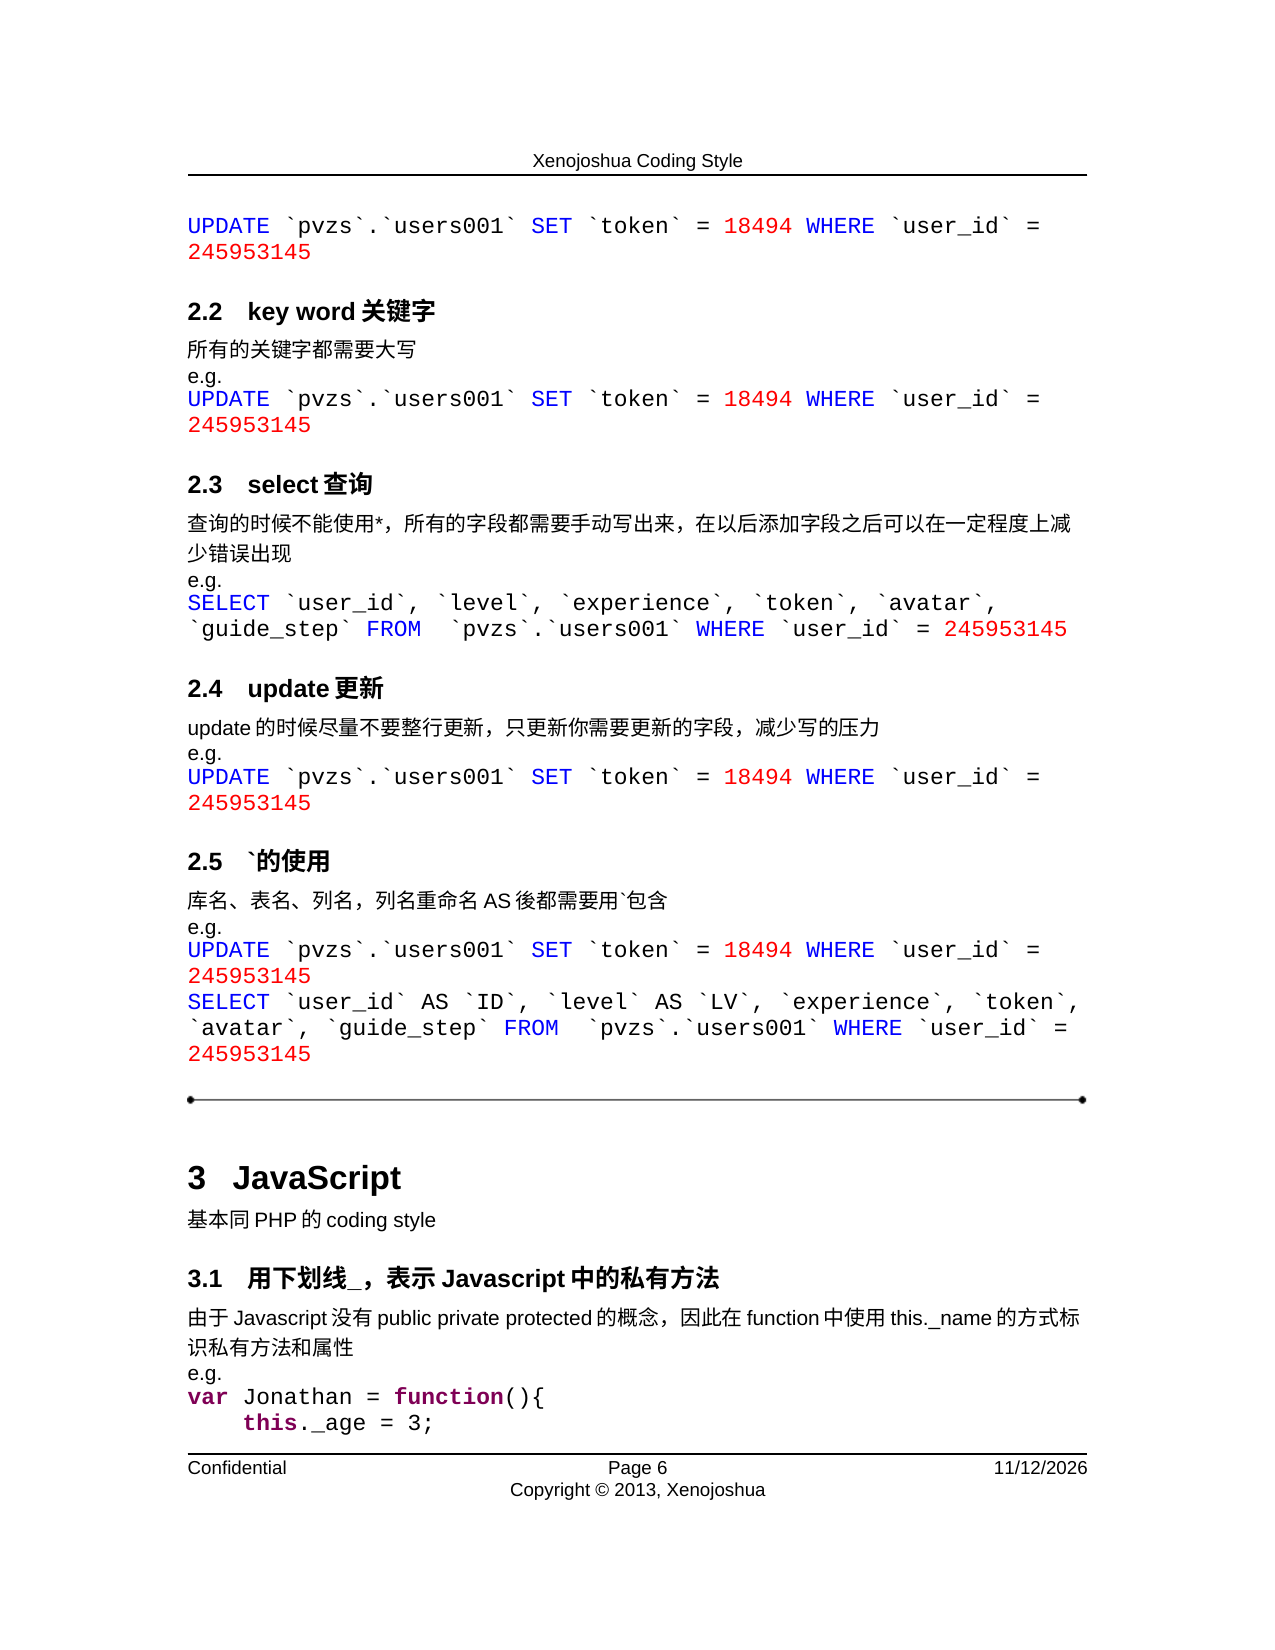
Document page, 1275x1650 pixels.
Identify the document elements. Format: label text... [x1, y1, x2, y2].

text e.g. [187, 364, 1087, 388]
text update的时候尽量不要整行更新，只更新你需要更新的字段，减少写的压力 [187, 711, 1087, 741]
text this._age = 3; [187, 1411, 1087, 1437]
text UPDATE `pvzs`.`users001` SET `token` = 18494 WHERE `user_id` = 245953145 [187, 388, 1087, 439]
text e.g. [187, 1361, 1087, 1385]
text 所有的关键字都需要大写 [187, 333, 1087, 364]
text 由于Javascript没有public private protected的概念，因此在function中使用this._name的方式标识私有方法和属性 [187, 1301, 1087, 1361]
text 基本同PHP的coding style [187, 1203, 1087, 1233]
text e.g. [187, 914, 1087, 938]
text e.g. [187, 567, 1087, 591]
subtitle key word关键字 [187, 291, 1087, 327]
subtitle update更新 [187, 668, 1087, 704]
text SELECT `user_id`, `level`, `experience`, `token`, `avatar`, `guide_step` FROM `pvzs`.`users001` WHERE `user_id` = 245953145 [187, 591, 1087, 643]
subtitle select查询 [187, 464, 1087, 501]
text SELECT `user_id` AS `ID`, `level` AS `LV`, `experience`, `token`, `avatar`, `guide_step` FROM `pvzs`.`users001` WHERE `user_id` = 245953145 [187, 990, 1087, 1068]
subtitle `的使用 [187, 842, 1087, 878]
text e.g. [187, 741, 1087, 765]
text 查询的时候不能使用*，所有的字段都需要手动写出来，在以后添加字段之后可以在一定程度上减少错误出现 [187, 507, 1087, 567]
text UPDATE `pvzs`.`users001` SET `token` = 18494 WHERE `user_id` = 245953145 [187, 938, 1087, 990]
text 库名、表名、列名，列名重命名AS後都需要用`包含 [187, 884, 1087, 914]
picture [187, 1093, 1088, 1109]
text UPDATE `pvzs`.`users001` SET `token` = 18494 WHERE `user_id` = 245953145 [187, 765, 1087, 817]
text UPDATE `pvzs`.`users001` SET `token` = 18494 WHERE `user_id` = 245953145 [187, 214, 1087, 266]
subtitle 用下划线_，表示Javascript中的私有方法 [187, 1258, 1087, 1294]
subtitle JavaScript [187, 1158, 1087, 1197]
text var Jonathan = function(){ [187, 1385, 1087, 1411]
